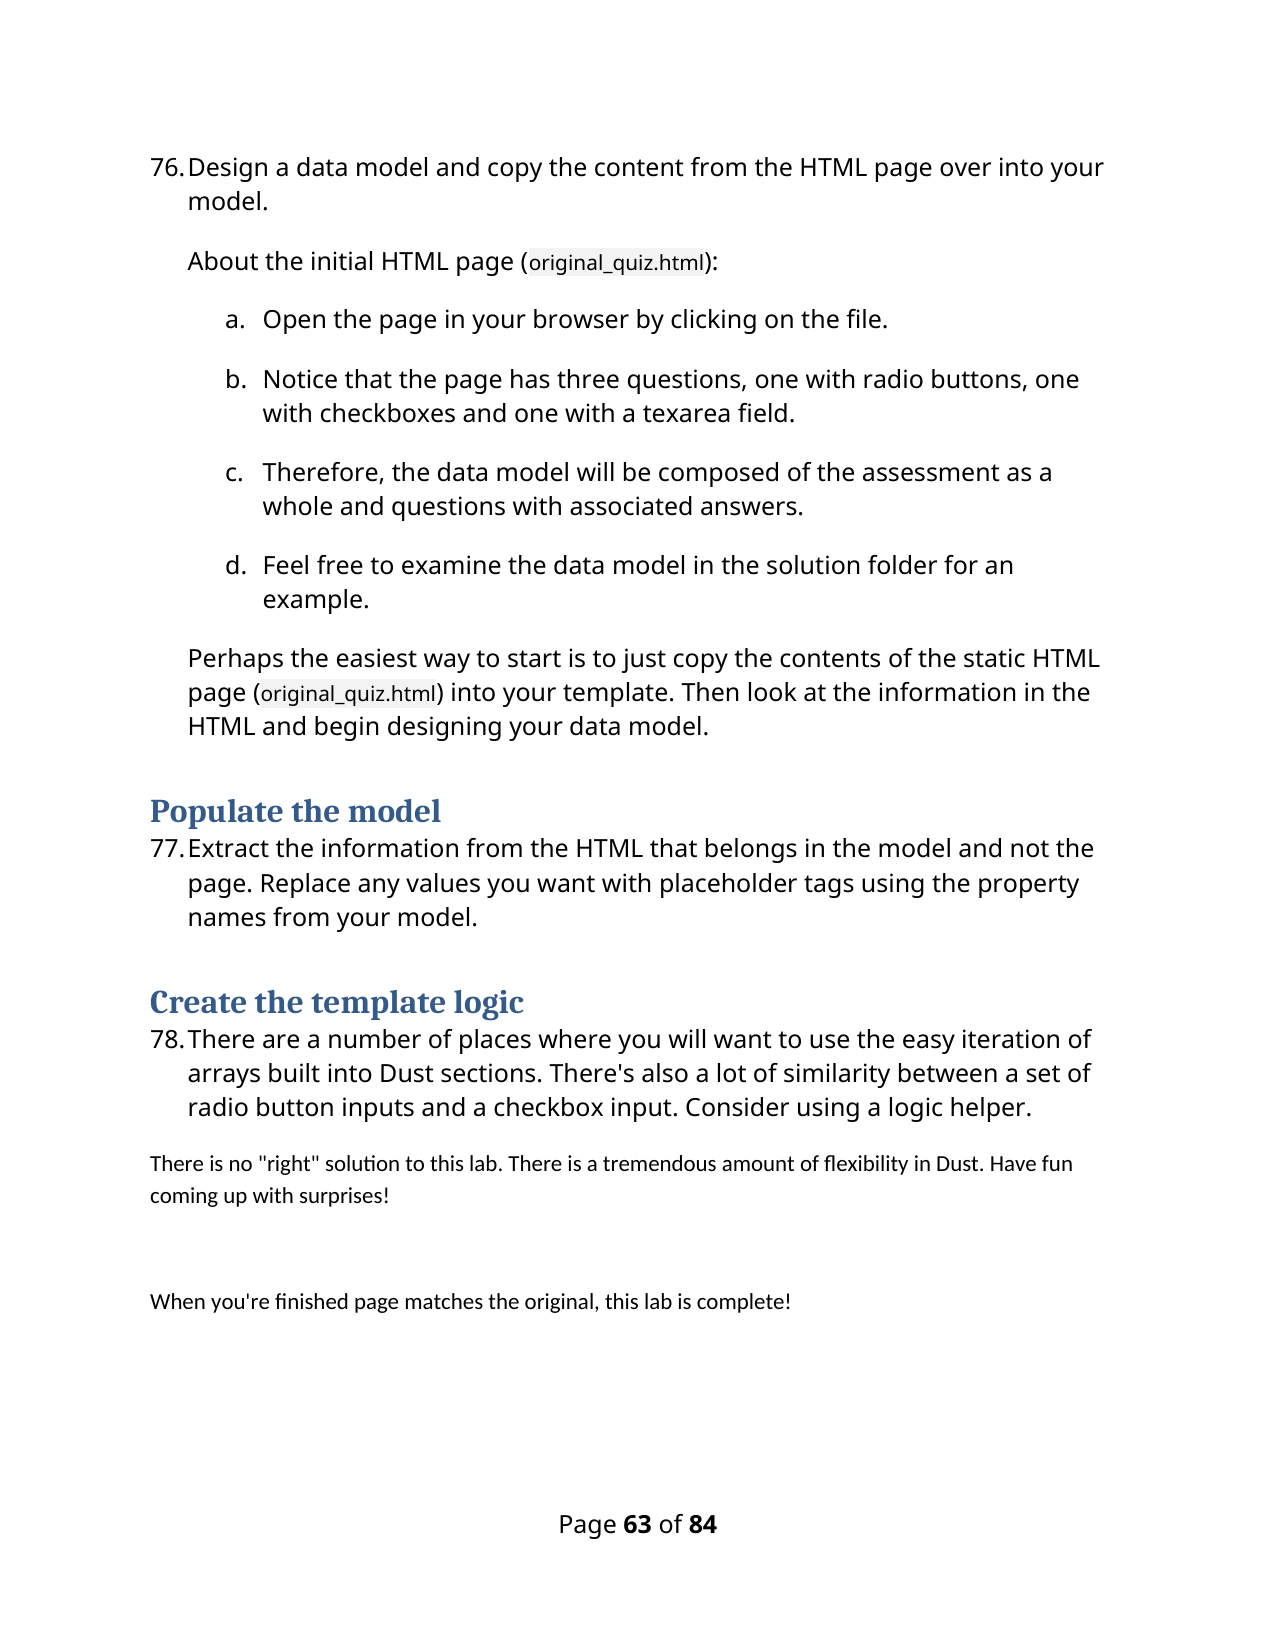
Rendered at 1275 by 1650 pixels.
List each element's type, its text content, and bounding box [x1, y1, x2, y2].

list Open the page in your browser by clicking on the file. [225, 302, 1125, 336]
subtitle Create the template logic [150, 983, 1125, 1022]
text There is no "right" solution to this lab. There is a tremendous amount of flexibility in Dust. Have fun coming up with surprises! [150, 1149, 1125, 1209]
list About the initial HTML page (original_quiz.html): [187, 243, 1125, 277]
list Notice that the page has three questions, one with radio buttons, one with checkboxes and one with a texarea field. [225, 361, 1125, 429]
subtitle Populate the model [150, 793, 1125, 831]
text When you're finished page matches the original, this lab is complete! [150, 1287, 1125, 1315]
list Therefore, the data model will be composed of the assessment as a whole and questions with associated answers. [225, 454, 1125, 522]
list Feel free to examine the data model in the solution folder for an example. [225, 547, 1125, 616]
text There are a number of places where you will want to use the easy iteration of arrays built into Dust sections. There's also a lot of similarity between a set of radio button inputs and a checkbox input. Consider using a logic helper. [150, 1022, 1125, 1124]
text Design a data model and copy the content from the HTML page over into your model. [150, 150, 1125, 218]
text Perhaps the easiest way to start is to just copy the contents of the static HTML page (original_quiz.html) into your template. Then look at the information in the HTML and begin designing your data model. [187, 641, 1125, 743]
text Extract the information from the HTML that belongs in the model and not the page. Replace any values you want with placeholder tags using the property names from your model. [150, 831, 1125, 933]
